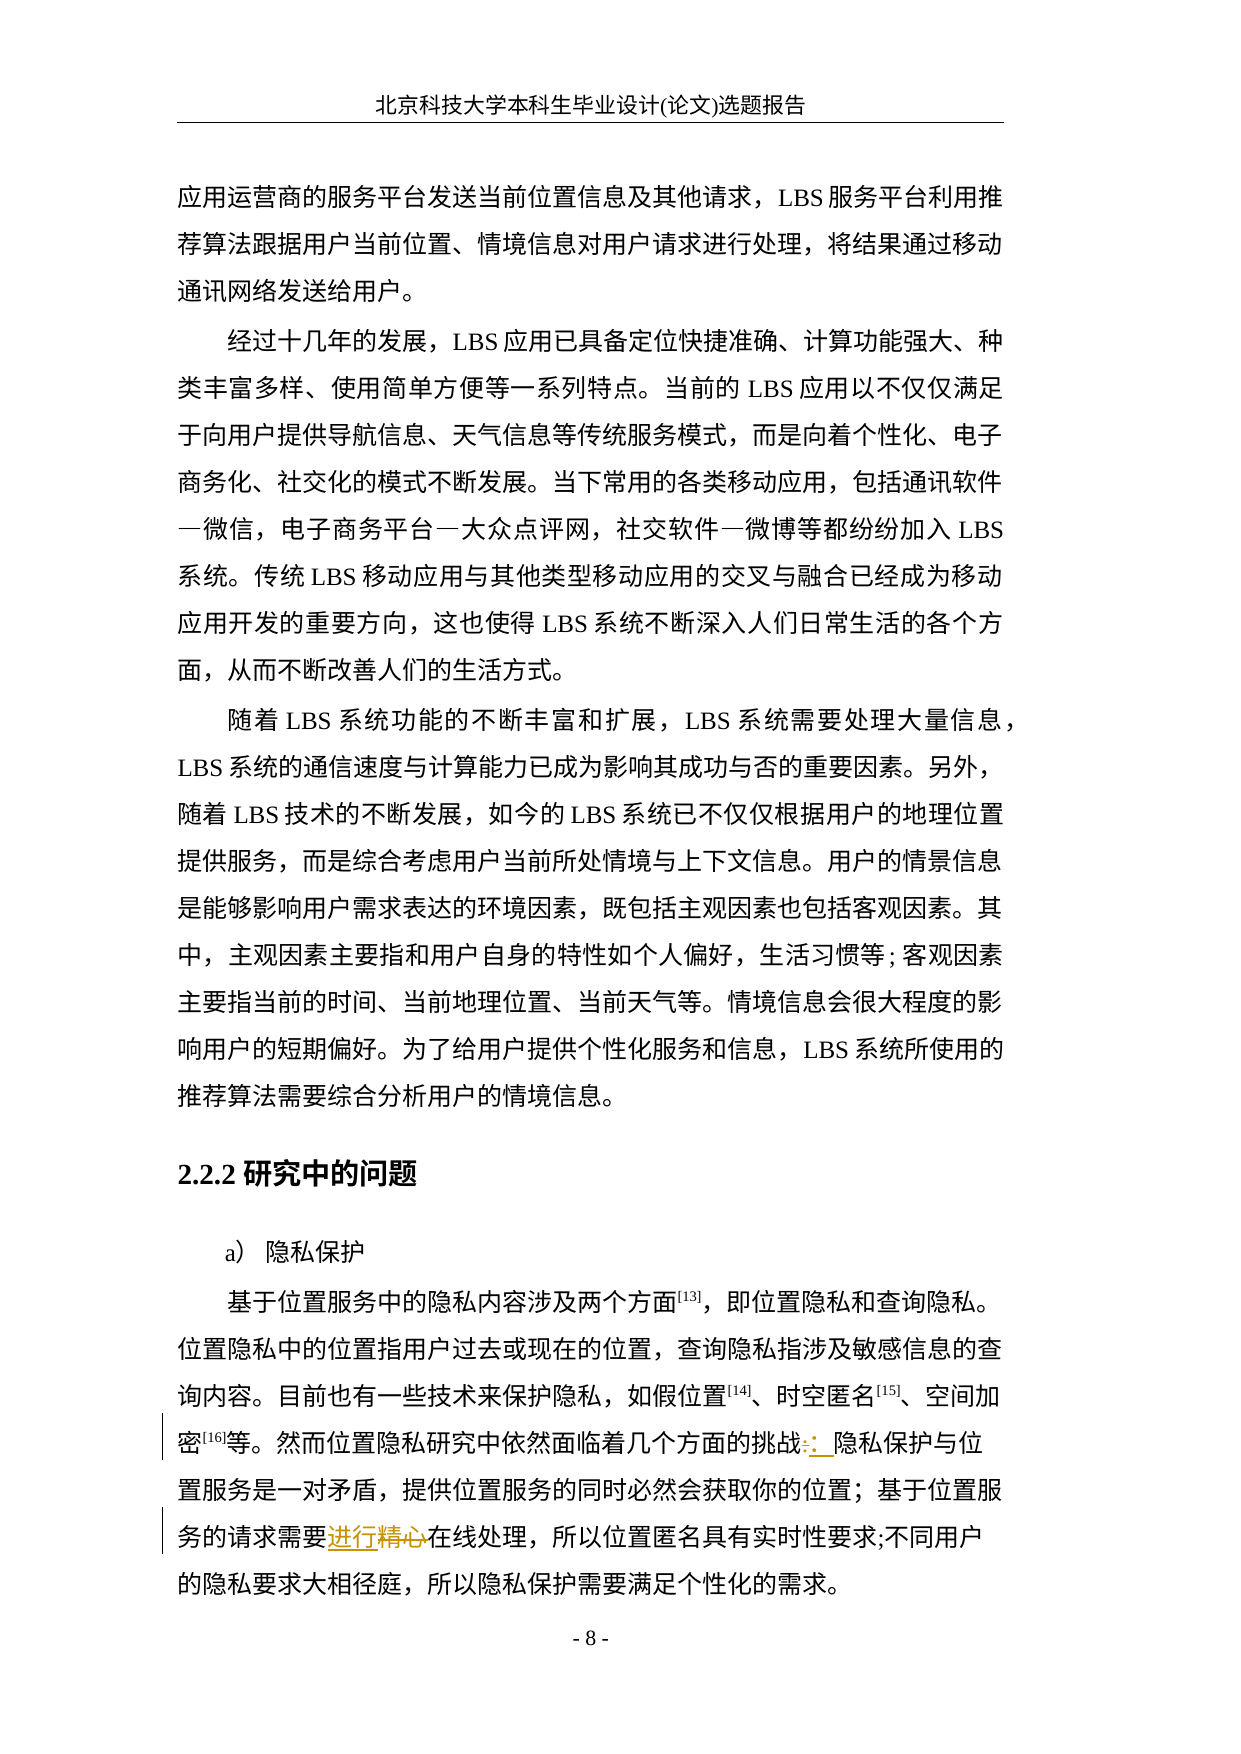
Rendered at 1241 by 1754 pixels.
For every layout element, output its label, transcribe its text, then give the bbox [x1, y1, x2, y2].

list 隐私保护 [224, 1233, 1004, 1269]
text 基于位置服务中的隐私内容涉及两个方面[13]，即位置隐私和查询隐私。位置隐私中的位置指用户过去或现在的位置，查询隐私指涉及敏感信息的查询内容。目前也有一些技术来保护隐私，如假位置[14]、时空匿名[15]、空间加密[16]等。然而位置隐私研究中依然面临着几个方面的挑战隐私保护与位置服务是一对矛盾，提供位置服务的同时必然会获取你的位置；基于位置服务的请求需要在线处理，所以位置匿名具有实时性要求;不同用户的隐私要求大相径庭，所以隐私保护需要满足个性化的需求。 [177, 1282, 1004, 1601]
text 经过十几年的发展，LBS应用已具备定位快捷准确、计算功能强大、种类丰富多样、使用简单方便等一系列特点。当前的LBS应用以不仅仅满足于向用户提供导航信息、天气信息等传统服务模式，而是向着个性化、电子商务化、社交化的模式不断发展。当下常用的各类移动应用，包括通讯软件—微信，电子商务平台—大众点评网，社交软件—微博等都纷纷加入LBS系统。传统LBS移动应用与其他类型移动应用的交叉与融合已经成为移动应用开发的重要方向，这也使得LBS系统不断深入人们日常生活的各个方面，从而不断改善人们的生活方式。 [177, 321, 1004, 687]
text 随着LBS系统功能的不断丰富和扩展，LBS系统需要处理大量信息，LBS系统的通信速度与计算能力已成为影响其成功与否的重要因素。另外，随着LBS技术的不断发展，如今的LBS系统已不仅仅根据用户的地理位置提供服务，而是综合考虑用户当前所处情境与上下文信息。用户的情景信息是能够影响用户需求表达的环境因素，既包括主观因素也包括客观因素。其中，主观因素主要指和用户自身的特性如个人偏好，生活习惯等; 客观因素主要指当前的时间、当前地理位置、当前天气等。情境信息会很大程度的影响用户的短期偏好。为了给用户提供个性化服务和信息，LBS系统所使用的推荐算法需要综合分析用户的情境信息。 [177, 700, 1004, 1113]
text 研究中的问题 [177, 1151, 1004, 1193]
